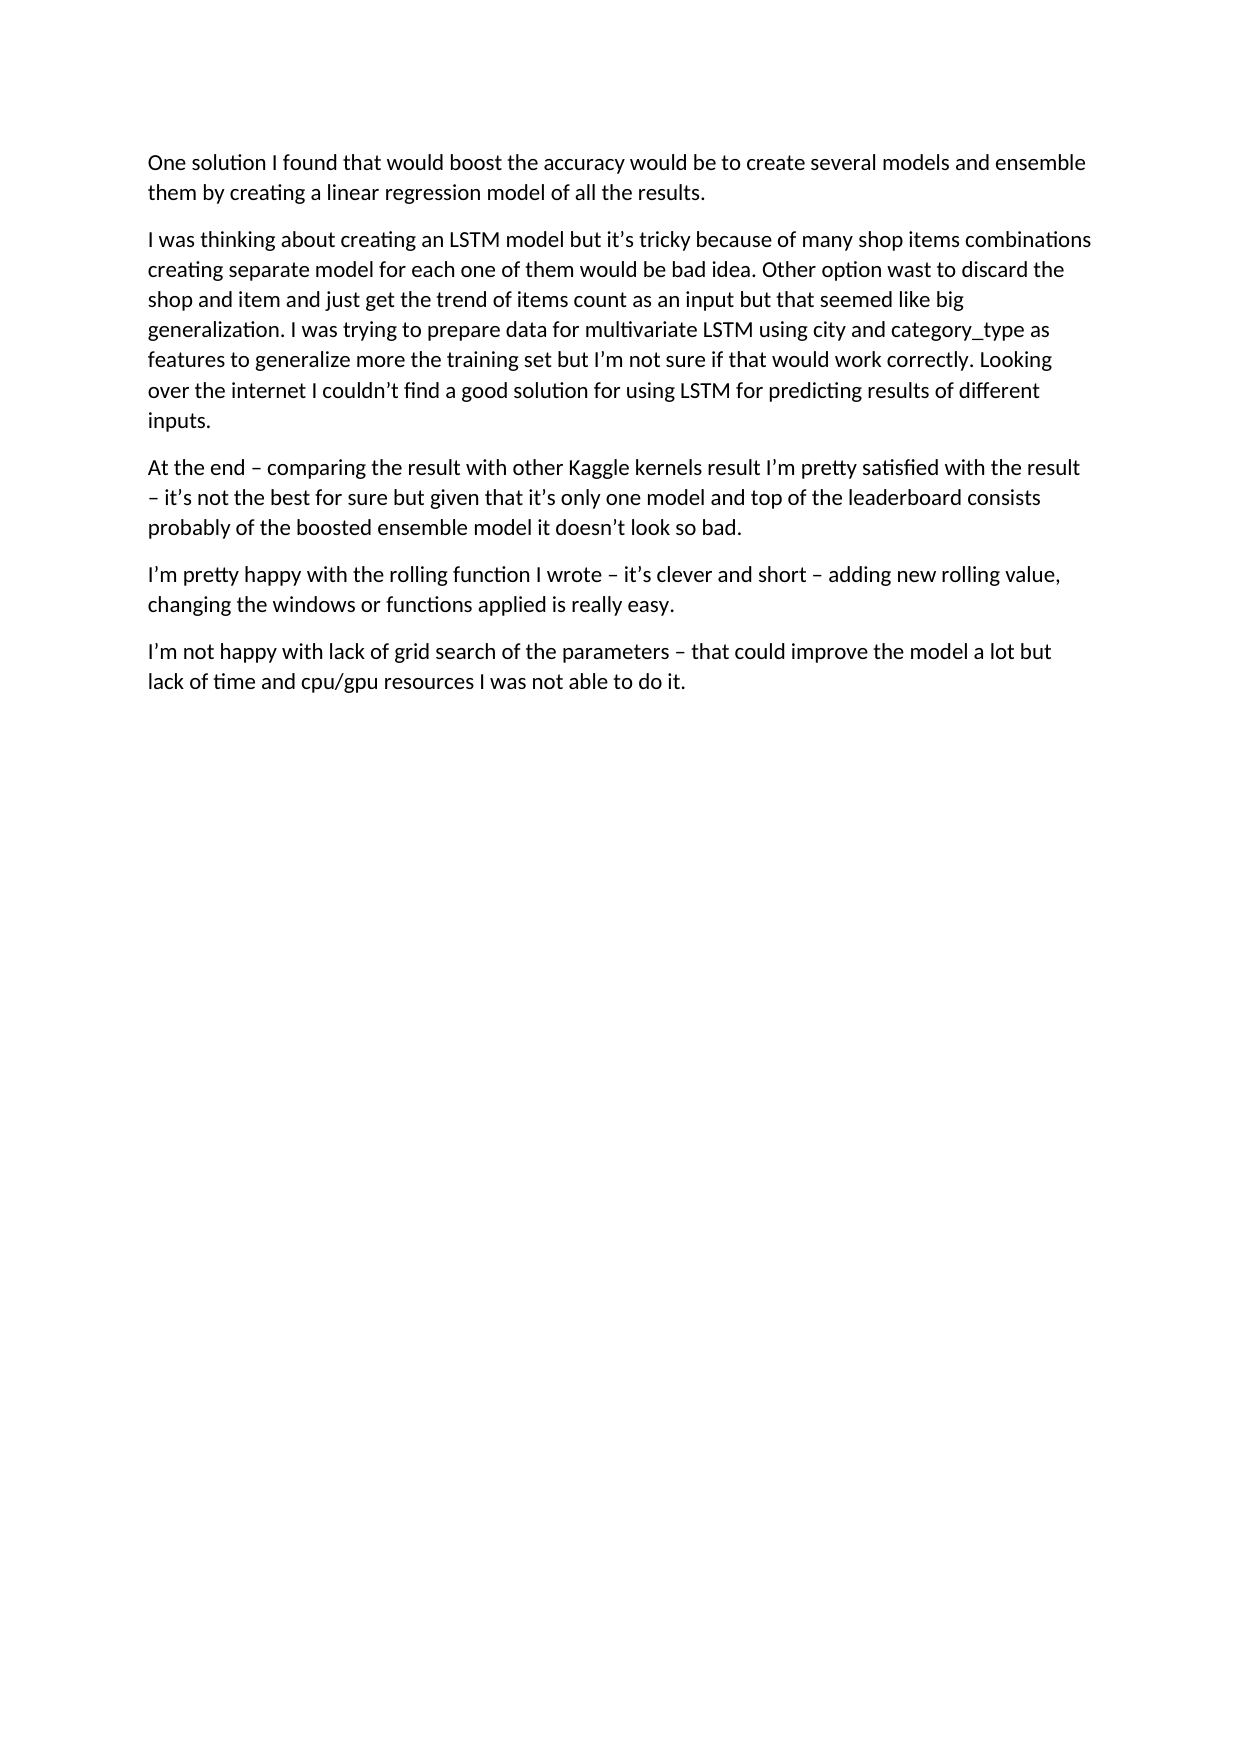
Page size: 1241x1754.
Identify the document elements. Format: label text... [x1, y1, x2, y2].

text I was thinking about creating an LSTM model but it’s tricky because of many shop items combinations creating separate model for each one of them would be bad idea. Other option wast to discard the shop and item and just get the trend of items count as an input but that seemed like big generalization. I was trying to prepare data for multivariate LSTM using city and category_type as features to generalize more the training set but I’m not sure if that would work correctly. Looking over the internet I couldn’t find a good solution for using LSTM for predicting results of different inputs. [148, 225, 1093, 434]
text I’m pretty happy with the rolling function I wrote – it’s clever and short – adding new rolling value, changing the windows or functions applied is really easy. [148, 560, 1093, 618]
text I’m not happy with lack of grid search of the parameters – that could improve the model a lot but lack of time and cpu/gpu resources I was not able to do it. [148, 637, 1093, 695]
text One solution I found that would boost the accuracy would be to create several models and ensemble them by creating a linear regression model of all the results. [148, 148, 1093, 206]
text At the end – comparing the result with other Kaggle kernels result I’m pretty satisfied with the result – it’s not the best for sure but given that it’s only one model and top of the leaderboard consists probably of the boosted ensemble model it doesn’t look so bad. [148, 453, 1093, 541]
